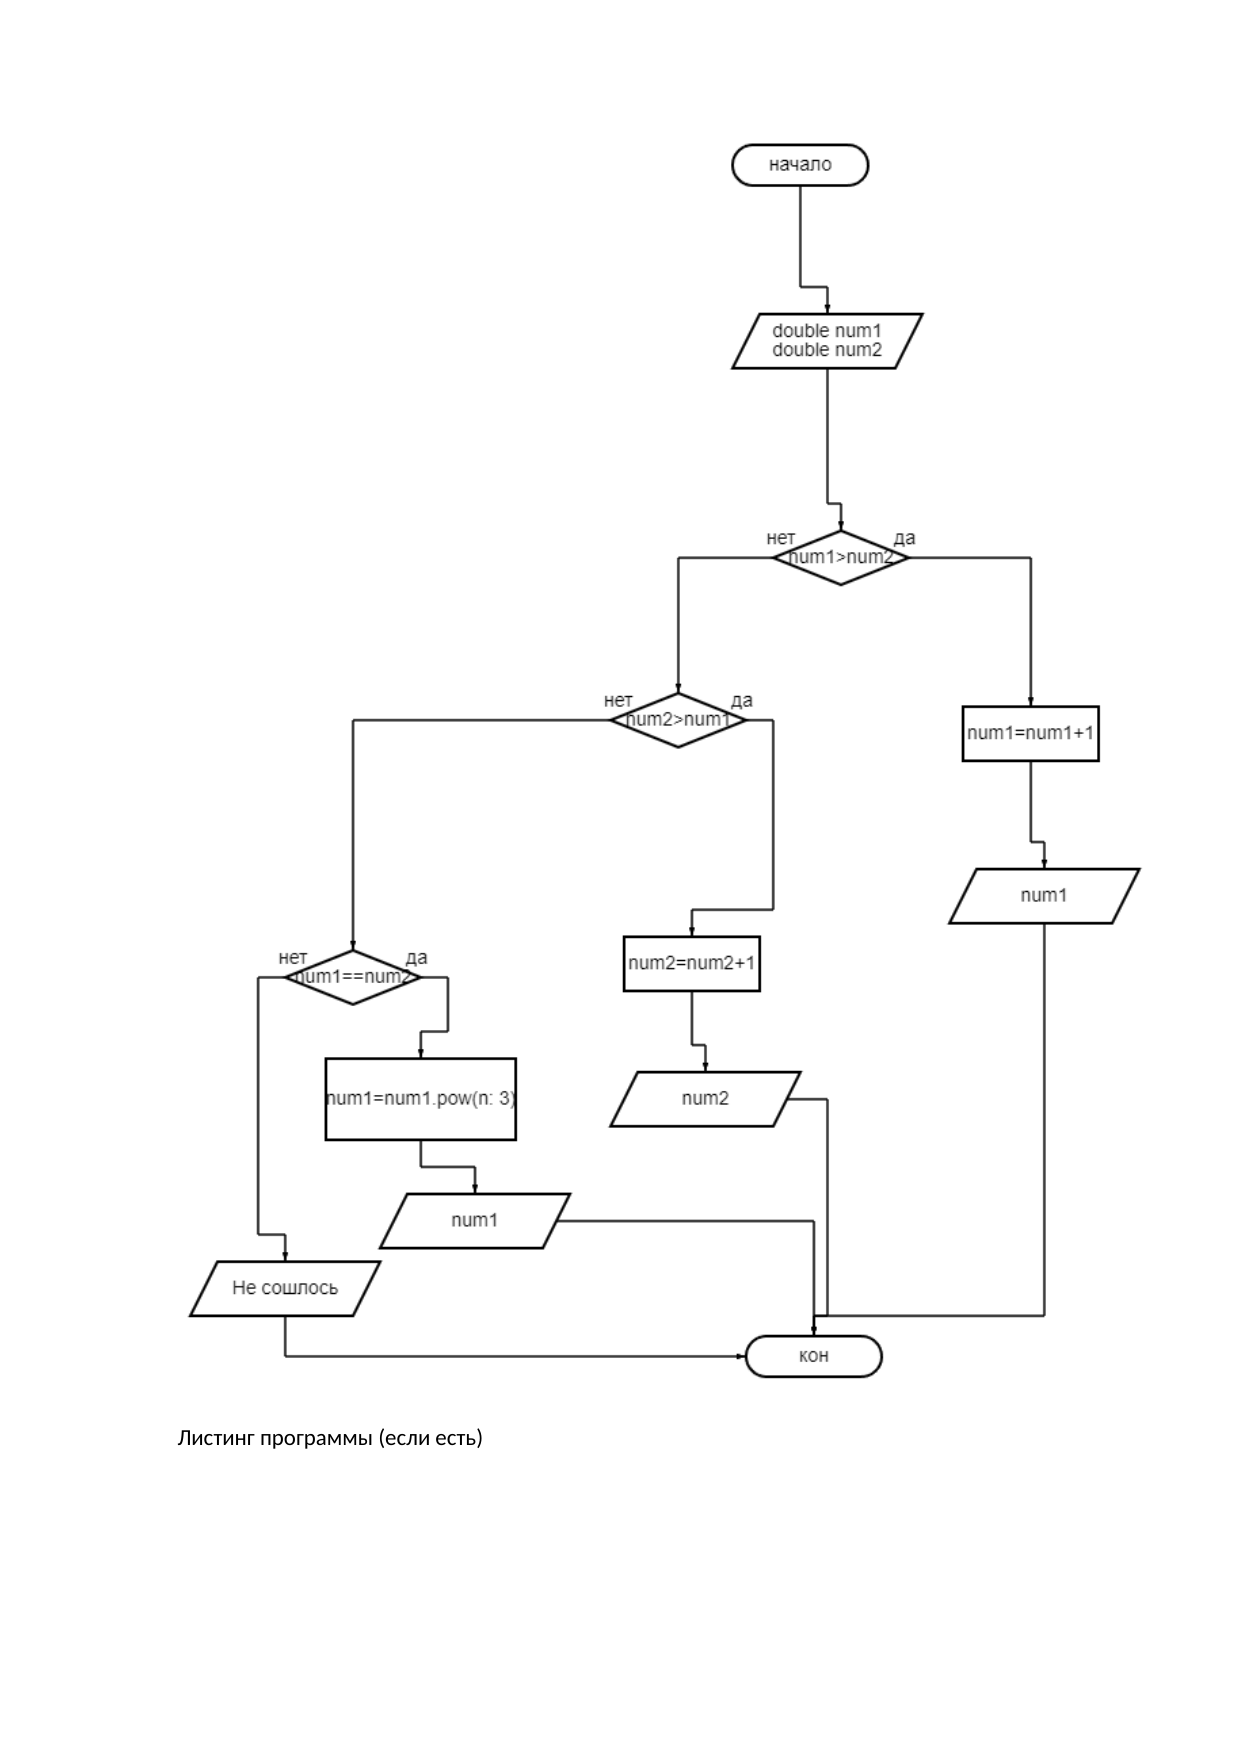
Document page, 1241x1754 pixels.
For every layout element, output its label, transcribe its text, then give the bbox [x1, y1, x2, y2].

picture [177, 118, 1153, 1404]
text Листинг программы (если есть) [177, 1423, 1152, 1451]
